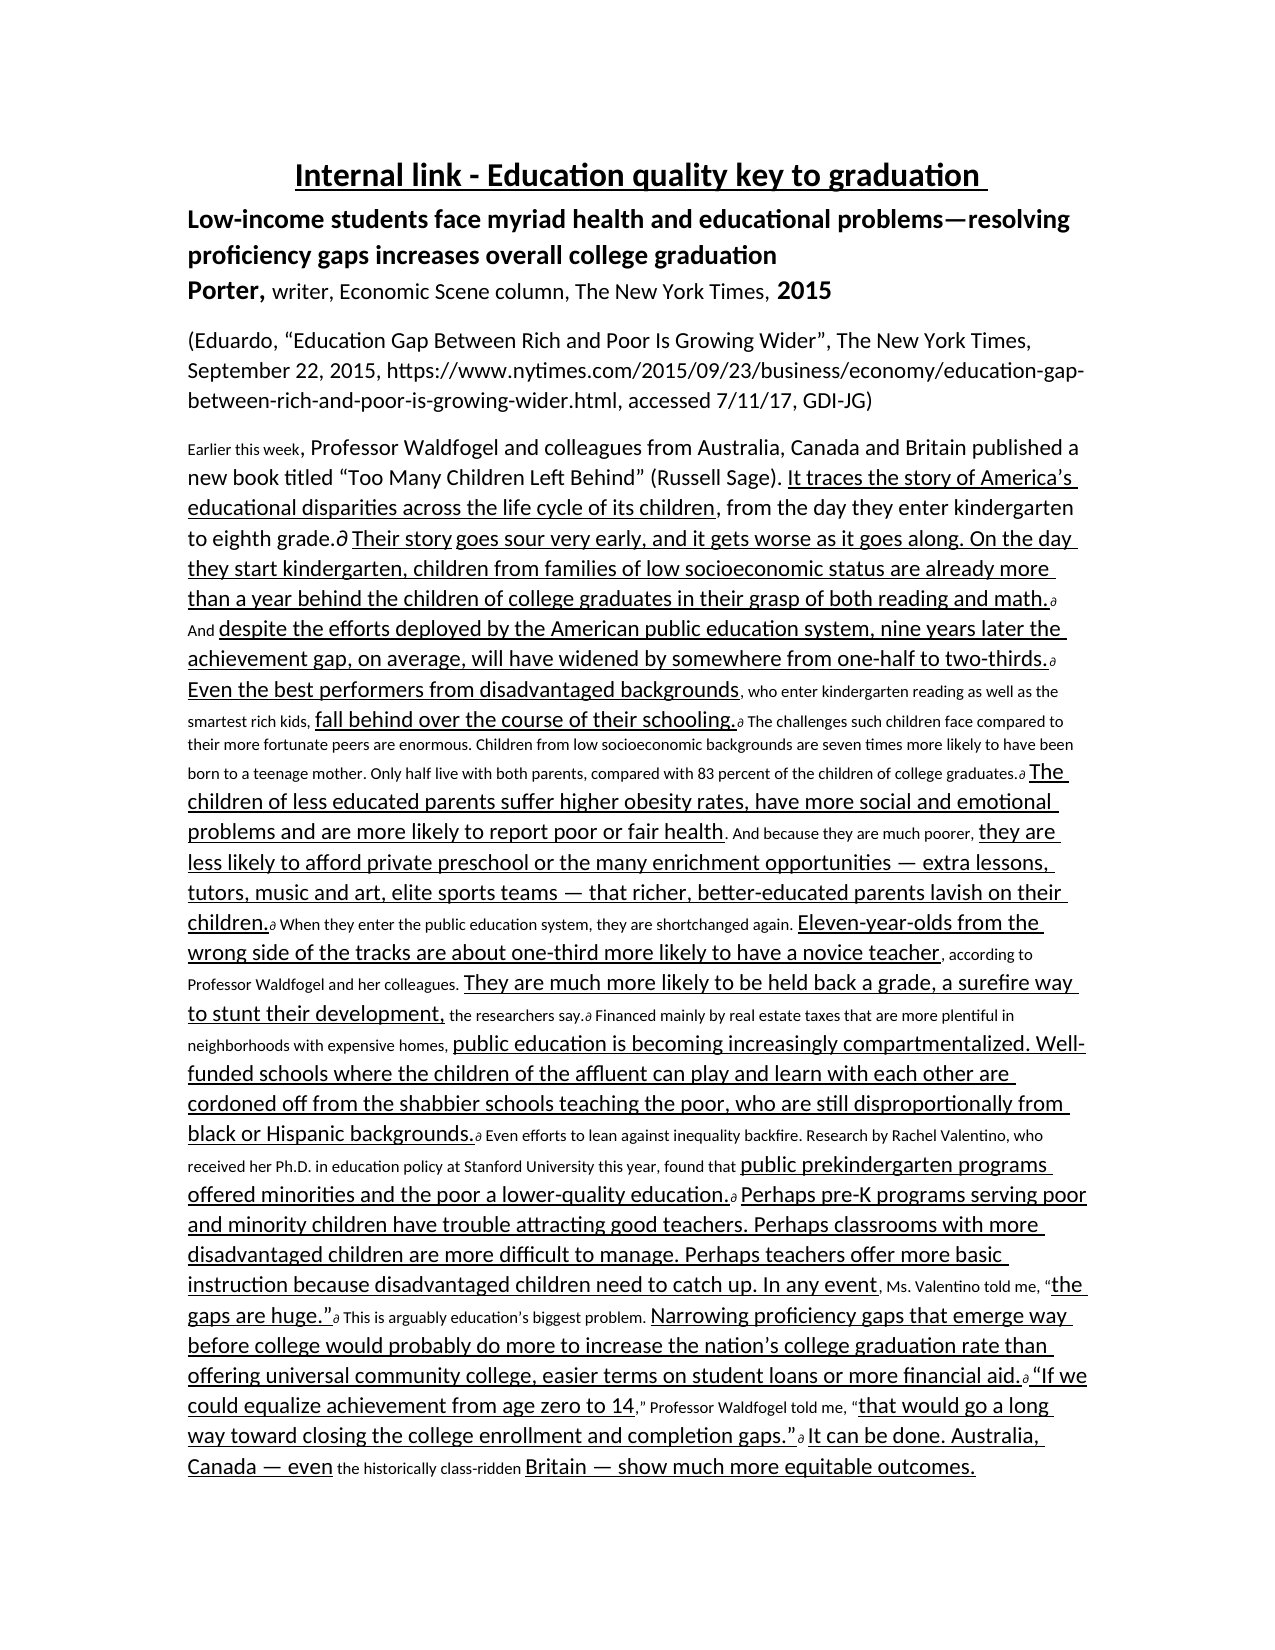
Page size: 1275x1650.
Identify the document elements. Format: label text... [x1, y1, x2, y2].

text (Eduardo, “Education Gap Between Rich and Poor Is Growing Wider”, The New York Times, September 22, 2015, https://www.nytimes.com/2015/09/23/business/economy/education-gap-between-rich-and-poor-is-growing-wider.html, accessed 7/11/17, GDI-JG) [187, 326, 1087, 414]
text Porter, writer, Economic Scene column, The New York Times, 2015 [187, 273, 1087, 307]
subtitle Internal link - Education quality key to graduation [187, 154, 1087, 195]
text Earlier this week, Professor Waldfogel and colleagues from Australia, Canada and Britain published a new book titled “Too Many Children Left Behind” (Russell Sage). It traces the story of America’s educational disparities across the life cycle of its children, from the day they enter kindergarten to eighth grade.∂ Their story goes sour very early, and it gets worse as it goes along. On the day they start kindergarten, children from families of low socioeconomic status are already more than a year behind the children of college graduates in their grasp of both reading and math.∂ And despite the efforts deployed by the American public education system, nine years later the achievement gap, on average, will have widened by somewhere from one-half to two-thirds.∂ Even the best performers from disadvantaged backgrounds, who enter kindergarten reading as well as the smartest rich kids, fall behind over the course of their schooling.∂ The challenges such children face compared to their more fortunate peers are enormous. Children from low socioeconomic backgrounds are seven times more likely to have been born to a teenage mother. Only half live with both parents, compared with 83 percent of the children of college graduates.∂ The children of less educated parents suffer higher obesity rates, have more social and emotional problems and are more likely to report poor or fair health. And because they are much poorer, they are less likely to afford private preschool or the many enrichment opportunities — extra lessons, tutors, music and art, elite sports teams — that richer, better-educated parents lavish on their children.∂ When they enter the public education system, they are shortchanged again. Eleven-year-olds from the wrong side of the tracks are about one-third more likely to have a novice teacher, according to Professor Waldfogel and her colleagues. They are much more likely to be held back a grade, a surefire way to stunt their development, the researchers say.∂ Financed mainly by real estate taxes that are more plentiful in neighborhoods with expensive homes, public education is becoming increasingly compartmentalized. Well-funded schools where the children of the affluent can play and learn with each other are cordoned off from the shabbier schools teaching the poor, who are still disproportionally from black or Hispanic backgrounds.∂ Even efforts to lean against inequality backfire. Research by Rachel Valentino, who received her Ph.D. in education policy at Stanford University this year, found that public prekindergarten programs offered minorities and the poor a lower-quality education.∂ Perhaps pre-K programs serving poor and minority children have trouble attracting good teachers. Perhaps classrooms with more disadvantaged children are more difficult to manage. Perhaps teachers offer more basic instruction because disadvantaged children need to catch up. In any event, Ms. Valentino told me, “the gaps are huge.”∂ This is arguably education’s biggest problem. Narrowing proficiency gaps that emerge way before college would probably do more to increase the nation’s college graduation rate than offering universal community college, easier terms on student loans or more financial aid.∂ “If we could equalize achievement from age zero to 14,” Professor Waldfogel told me, “that would go a long way toward closing the college enrollment and completion gaps.”∂ It can be done. Australia, Canada — even the historically class-ridden Britain — show much more equitable outcomes. [187, 433, 1087, 1480]
subtitle Low-income students face myriad health and educational problems—resolving proficiency gaps increases overall college graduation [187, 202, 1087, 271]
